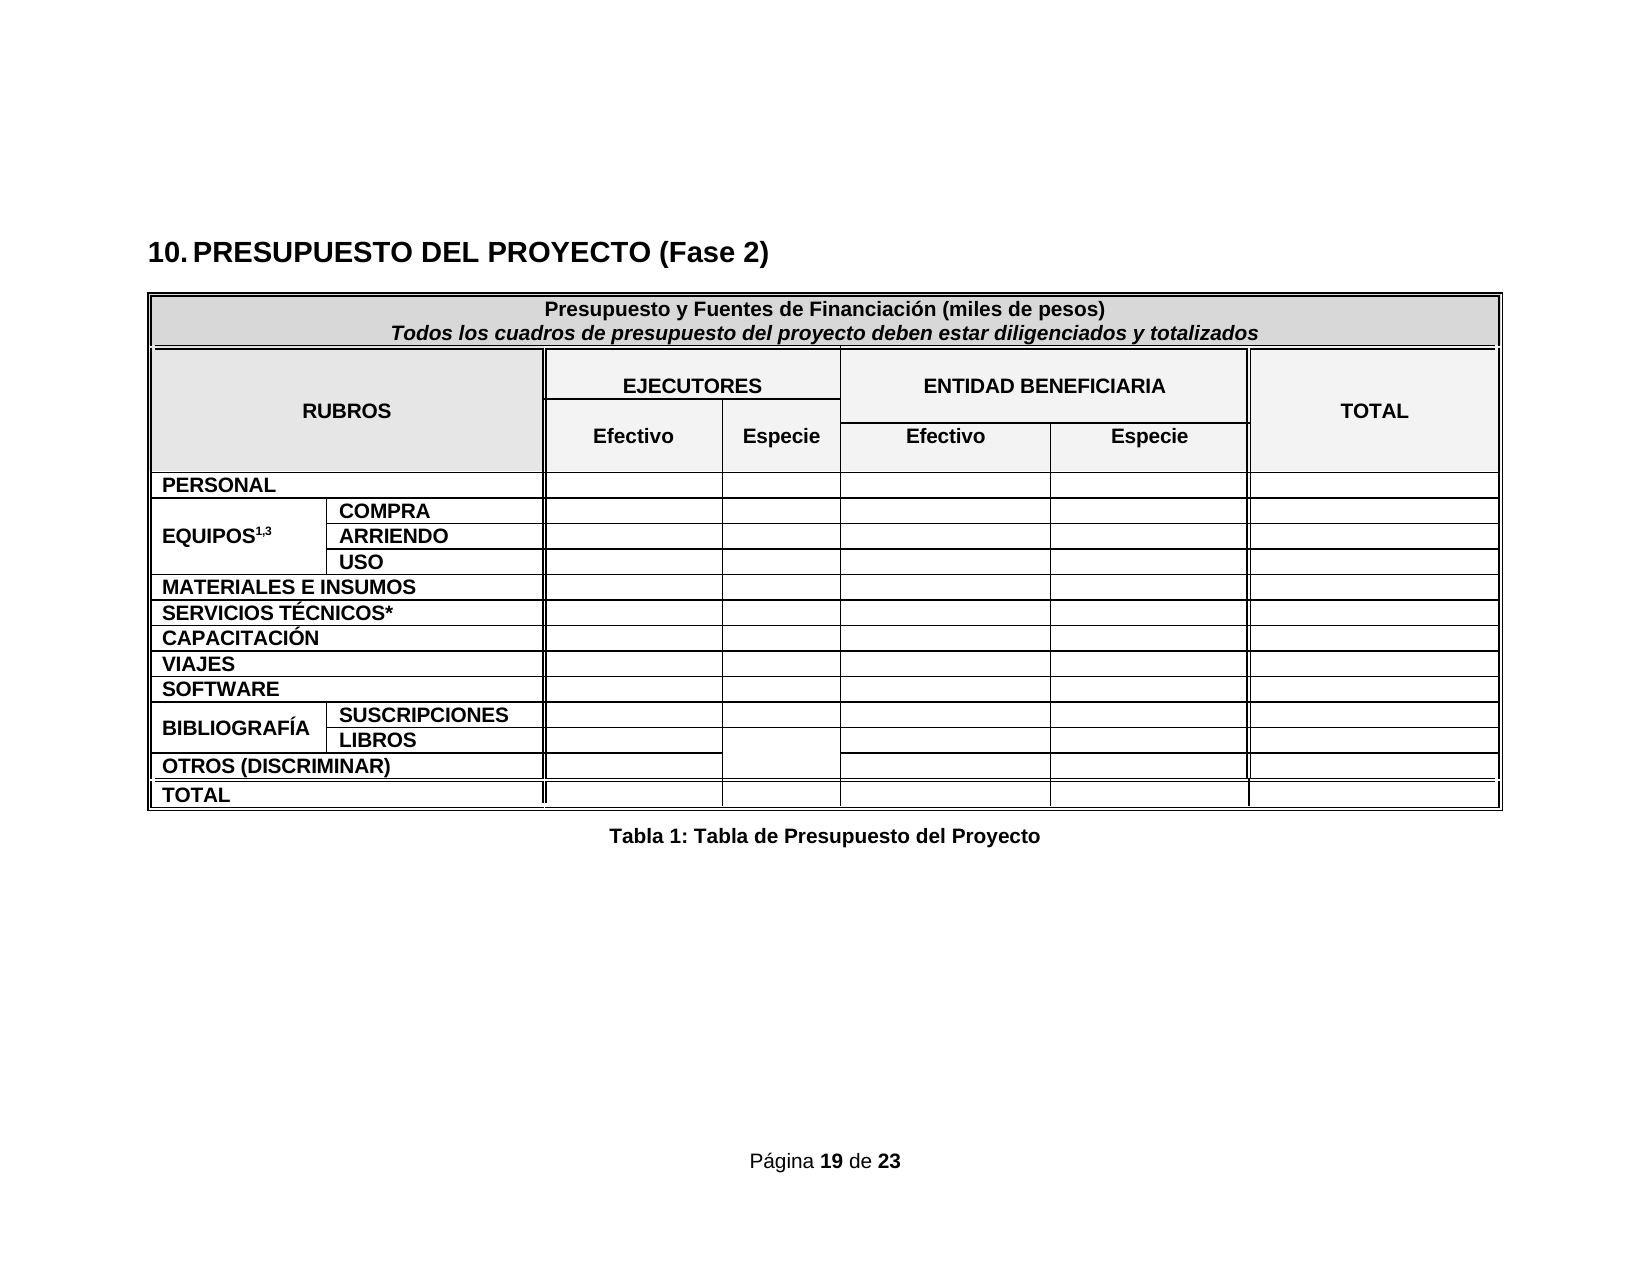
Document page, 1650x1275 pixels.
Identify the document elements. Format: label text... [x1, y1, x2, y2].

table_cell [547, 728, 722, 752]
table_cell [1051, 782, 1248, 806]
table_cell [547, 473, 722, 497]
table_cell SUSCRIPCIONES [327, 703, 542, 727]
table_cell TOTAL [1249, 345, 1501, 471]
table_cell EQUIPOS1,3 [152, 499, 326, 573]
table_cell [1251, 626, 1498, 650]
table_cell [1251, 652, 1498, 676]
table_cell [1051, 575, 1246, 599]
table_cell USO [327, 550, 542, 573]
table_cell [1251, 499, 1498, 522]
table_cell [841, 499, 1050, 522]
table_cell [723, 473, 840, 497]
table_cell [1051, 652, 1246, 676]
table_cell [841, 782, 1050, 806]
table_cell [1051, 524, 1246, 548]
table_cell [723, 499, 840, 522]
table_cell [1051, 626, 1246, 650]
table_cell VIAJES [152, 652, 542, 676]
table_cell [841, 652, 1050, 676]
table_cell [1051, 601, 1246, 624]
table_cell [723, 626, 840, 650]
table_cell [841, 601, 1050, 624]
table_cell [841, 524, 1050, 548]
table_cell PERSONAL [152, 473, 542, 497]
table_cell [547, 550, 722, 573]
table_cell [1251, 703, 1498, 727]
table_header Presupuesto y Fuentes de Financiación (miles de pesos) Todos los cuadros de presupuesto del proyecto deben estar diligenciados y totalizados [152, 297, 1498, 345]
table_cell [547, 626, 722, 650]
table_cell [1051, 550, 1246, 573]
table_cell [841, 703, 1050, 727]
table_cell [723, 703, 840, 727]
table_cell RUBROS [149, 345, 544, 471]
table_cell [1250, 778, 1501, 806]
table_cell [1051, 754, 1246, 778]
table_cell [547, 575, 722, 599]
table_cell ARRIENDO [327, 524, 542, 548]
table_cell [1051, 499, 1246, 522]
table_cell [547, 703, 722, 727]
table_cell CAPACITACIÓN [152, 626, 542, 650]
table_cell [547, 677, 722, 701]
table_cell [1051, 473, 1246, 497]
table_cell [547, 754, 722, 778]
table_cell [723, 677, 840, 701]
table_cell BIBLIOGRAFÍA [152, 703, 326, 752]
table_cell [841, 754, 1050, 778]
table_cell [544, 778, 722, 806]
table_cell [1051, 677, 1246, 701]
table_cell [723, 550, 840, 573]
table_cell [841, 677, 1050, 701]
table_cell TOTAL [149, 778, 544, 806]
subtitle PRESUPUESTO DEL PROYECTO (Fase 2) [148, 235, 1502, 268]
table_cell [1251, 754, 1498, 778]
table_cell Especie [723, 400, 840, 471]
table_cell [1251, 524, 1498, 548]
table_cell [547, 601, 722, 624]
table_cell [547, 499, 722, 522]
table_cell [723, 782, 840, 806]
table_cell [723, 728, 840, 752]
table_cell [1051, 728, 1246, 752]
table_cell Efectivo [547, 400, 722, 471]
table_cell [841, 626, 1050, 650]
table_cell [841, 575, 1050, 599]
table_cell [841, 473, 1050, 497]
table_cell [1251, 601, 1498, 624]
table_cell [547, 524, 722, 548]
table_cell [1251, 550, 1498, 573]
table_cell EJECUTORES [547, 350, 840, 398]
table_cell [547, 652, 722, 676]
table_cell Especie [1051, 424, 1246, 471]
table_cell SERVICIOS TÉCNICOS* [152, 601, 542, 624]
table_cell OTROS (DISCRIMINAR) [152, 754, 542, 778]
table_cell [1051, 703, 1246, 727]
table_cell [723, 752, 840, 778]
table_cell [723, 524, 840, 548]
table_cell Efectivo [841, 424, 1050, 471]
table_cell COMPRA [327, 499, 542, 522]
table_cell [841, 550, 1050, 573]
table_cell LIBROS [327, 728, 542, 752]
table_cell [841, 728, 1050, 752]
table_cell [723, 575, 840, 599]
table_cell [1251, 677, 1498, 701]
table_cell ENTIDAD BENEFICIARIA [841, 350, 1246, 422]
table_cell [1251, 473, 1498, 497]
table_cell [723, 601, 840, 624]
table_cell SOFTWARE [152, 677, 542, 701]
table_cell MATERIALES E INSUMOS [152, 575, 542, 599]
table_cell [1251, 728, 1498, 752]
table_cell [1251, 575, 1498, 599]
table_cell [723, 652, 840, 676]
